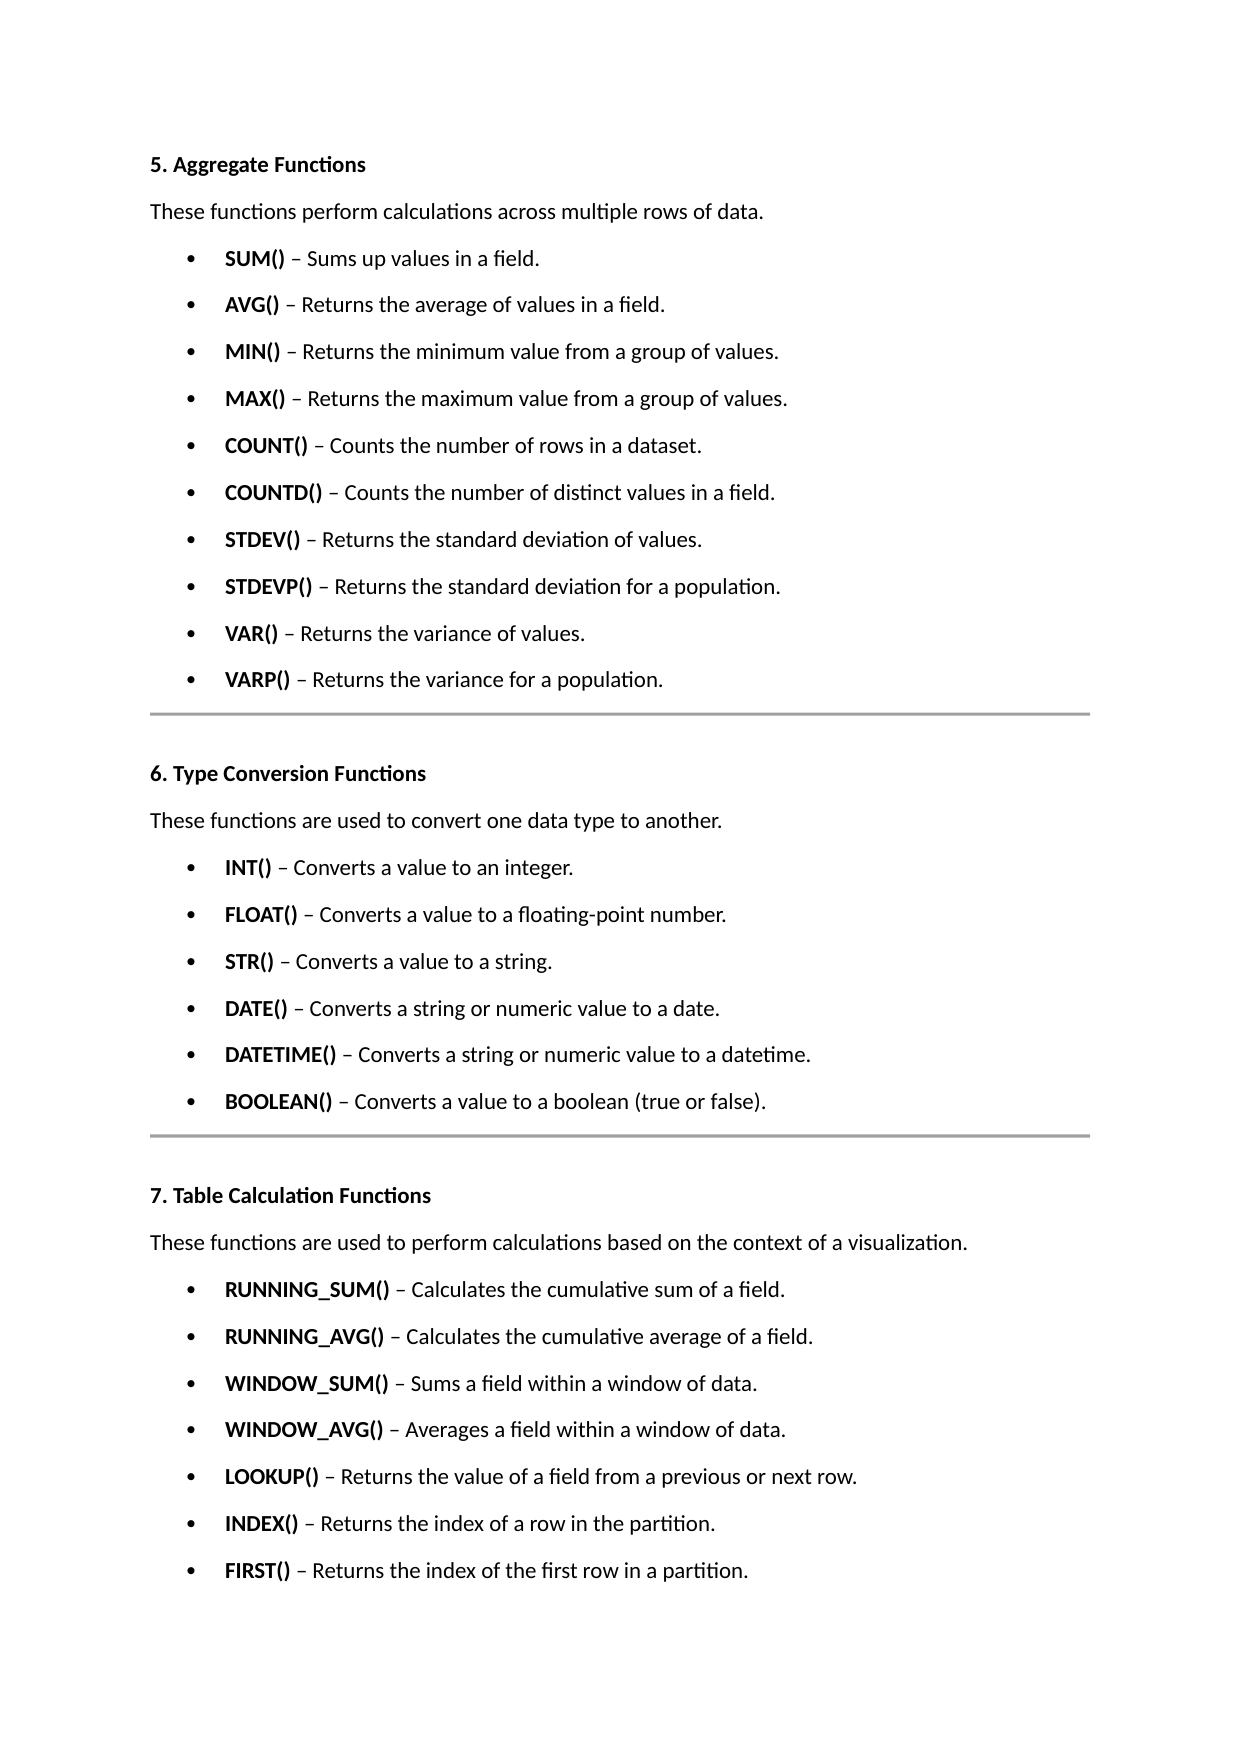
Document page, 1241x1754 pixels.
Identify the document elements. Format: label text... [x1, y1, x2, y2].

list STR() – Converts a value to a string. [187, 947, 1090, 975]
text 6. Type Conversion Functions [150, 759, 1090, 787]
list DATETIME() – Converts a string or numeric value to a datetime. [187, 1041, 1090, 1069]
list VAR() – Returns the variance of values. [187, 619, 1090, 647]
list BOOLEAN() – Converts a value to a boolean (true or false). [187, 1087, 1090, 1116]
list DATE() – Converts a string or numeric value to a date. [187, 994, 1090, 1022]
text These functions perform calculations across multiple rows of data. [150, 197, 1090, 225]
list FLOAT() – Converts a value to a floating-point number. [187, 900, 1090, 928]
list WINDOW_SUM() – Sums a field within a window of data. [187, 1369, 1090, 1397]
text 5. Aggregate Functions [150, 150, 1090, 178]
list INT() – Converts a value to an integer. [187, 853, 1090, 881]
list RUNNING_AVG() – Calculates the cumulative average of a field. [187, 1322, 1090, 1350]
list RUNNING_SUM() – Calculates the cumulative sum of a field. [187, 1275, 1090, 1303]
list FIRST() – Returns the index of the first row in a partition. [187, 1556, 1090, 1584]
list MIN() – Returns the minimum value from a group of values. [187, 337, 1090, 366]
list STDEVP() – Returns the standard deviation for a population. [187, 572, 1090, 600]
list MAX() – Returns the maximum value from a group of values. [187, 384, 1090, 412]
list LOOKUP() – Returns the value of a field from a previous or next row. [187, 1462, 1090, 1491]
list INDEX() – Returns the index of a row in the partition. [187, 1509, 1090, 1537]
list AVG() – Returns the average of values in a field. [187, 291, 1090, 319]
list STDEV() – Returns the standard deviation of values. [187, 525, 1090, 553]
text 7. Table Calculation Functions [150, 1181, 1090, 1209]
list WINDOW_AVG() – Averages a field within a window of data. [187, 1416, 1090, 1444]
list VARP() – Returns the variance for a population. [187, 666, 1090, 694]
list COUNT() – Counts the number of rows in a dataset. [187, 431, 1090, 459]
text These functions are used to perform calculations based on the context of a visualization. [150, 1228, 1090, 1256]
list SUM() – Sums up values in a field. [187, 244, 1090, 272]
text These functions are used to convert one data type to another. [150, 806, 1090, 834]
list COUNTD() – Counts the number of distinct values in a field. [187, 478, 1090, 506]
